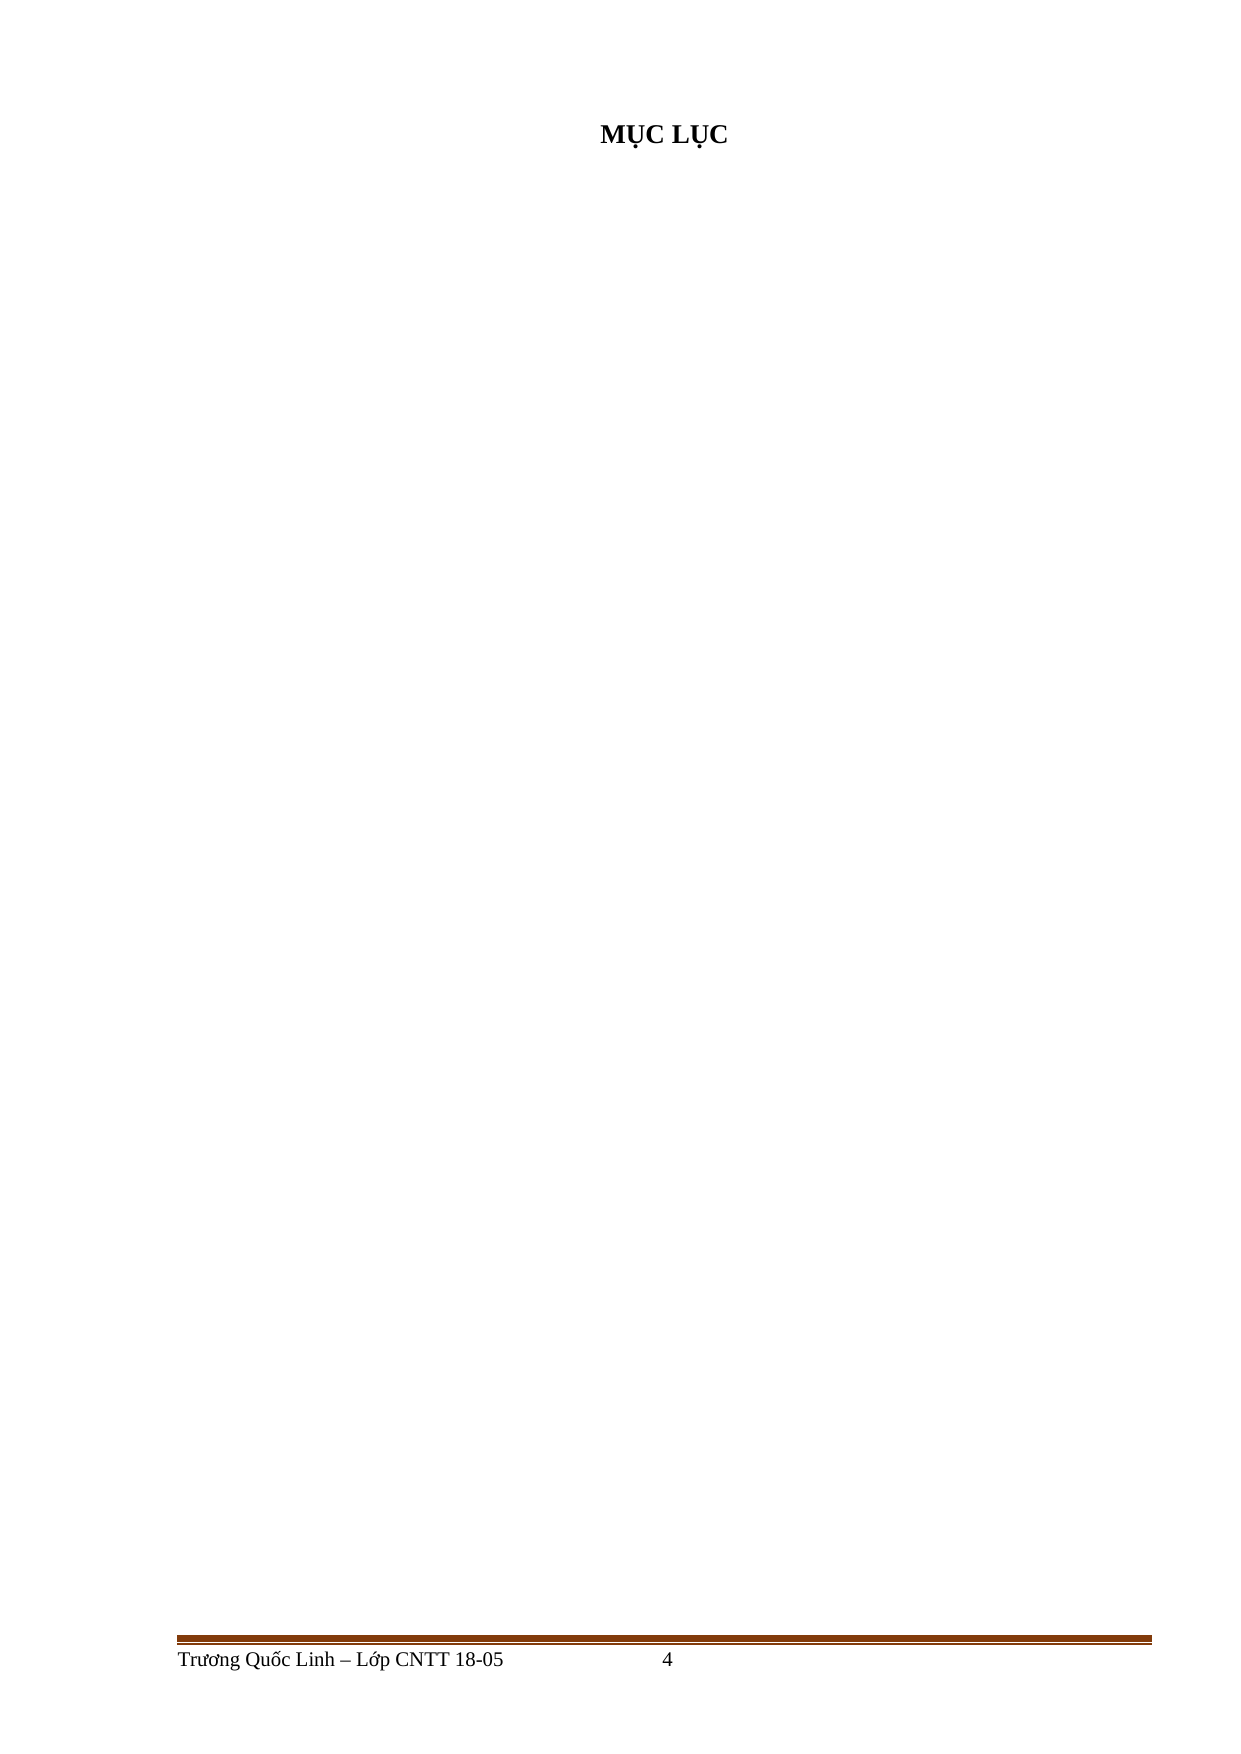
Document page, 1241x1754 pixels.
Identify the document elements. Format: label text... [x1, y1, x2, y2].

text LỜI NÓI ĐẦUMỤC LỤC [177, 118, 1152, 149]
